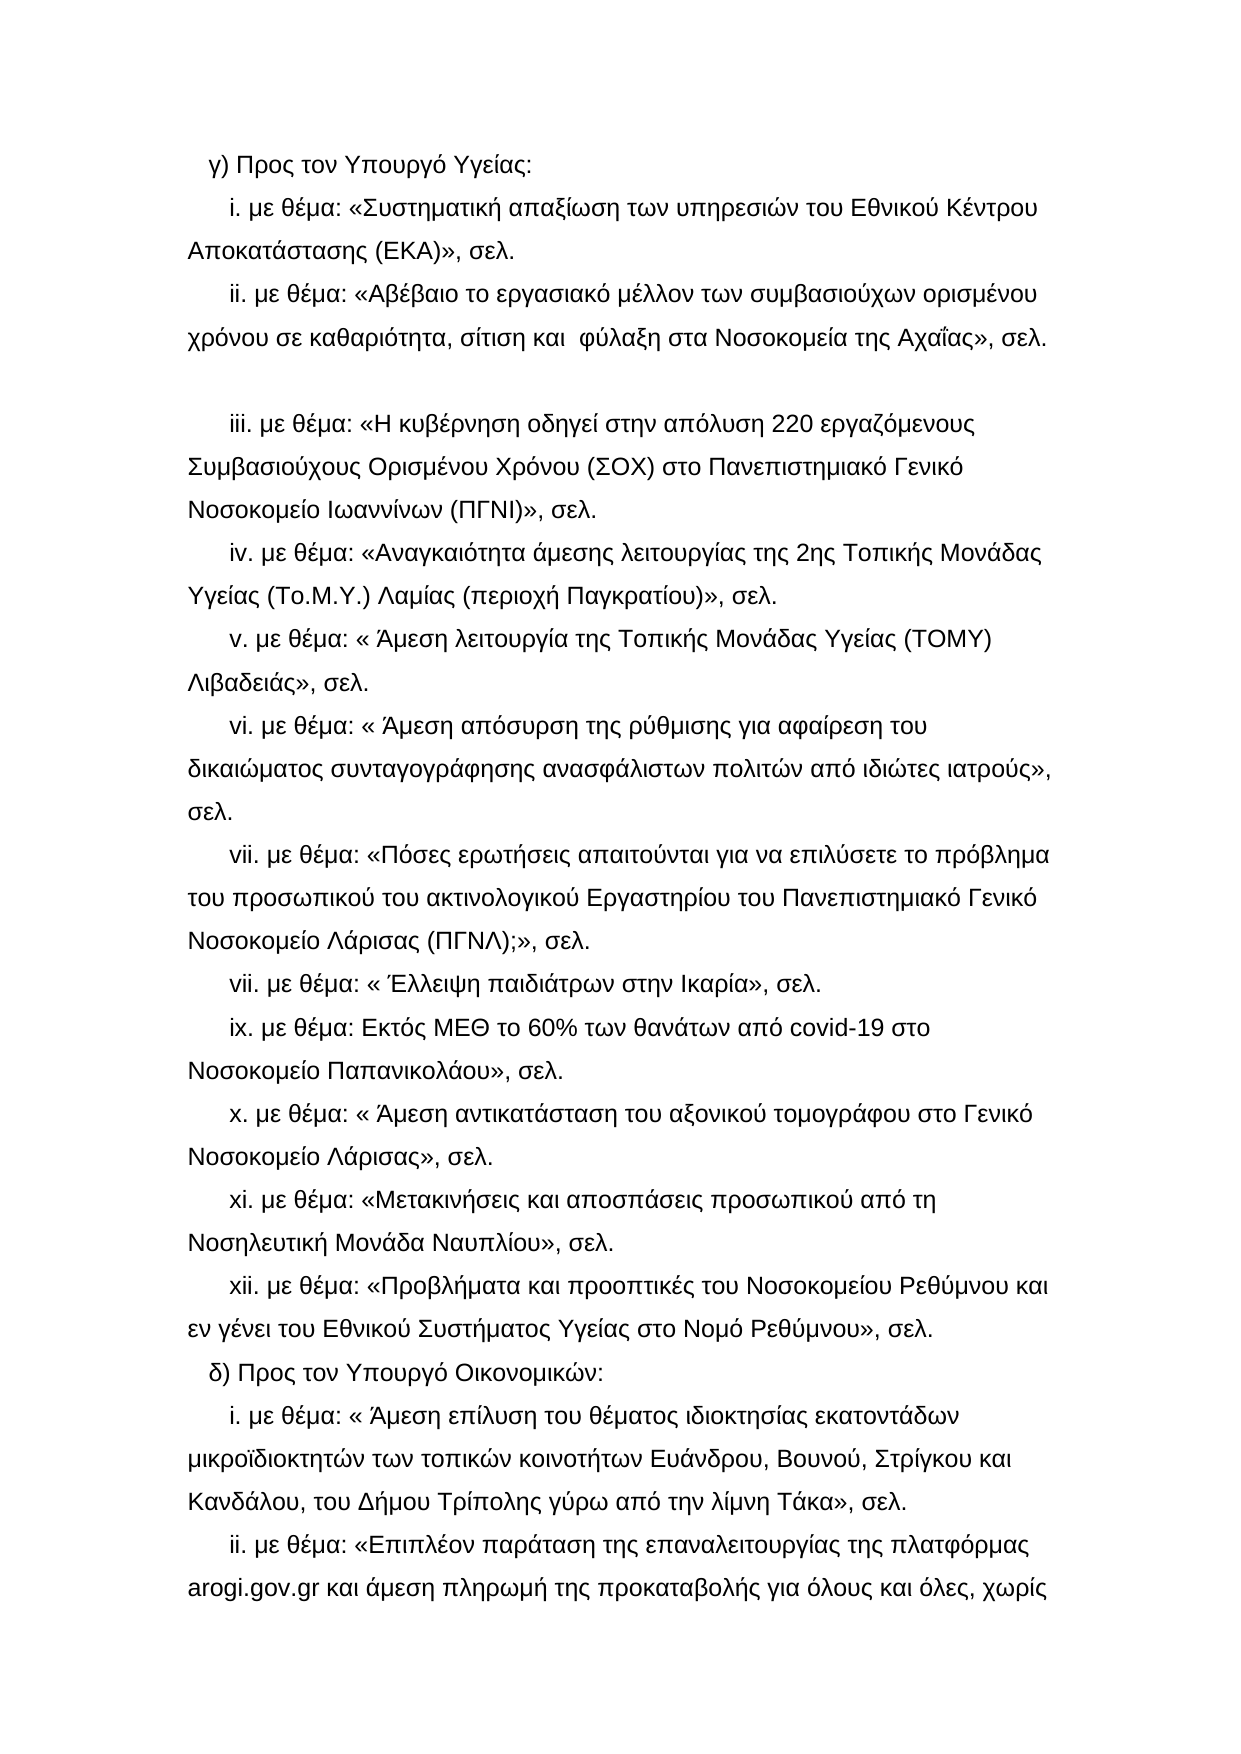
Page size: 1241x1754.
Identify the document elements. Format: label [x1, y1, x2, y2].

text [187, 150, 1053, 1602]
